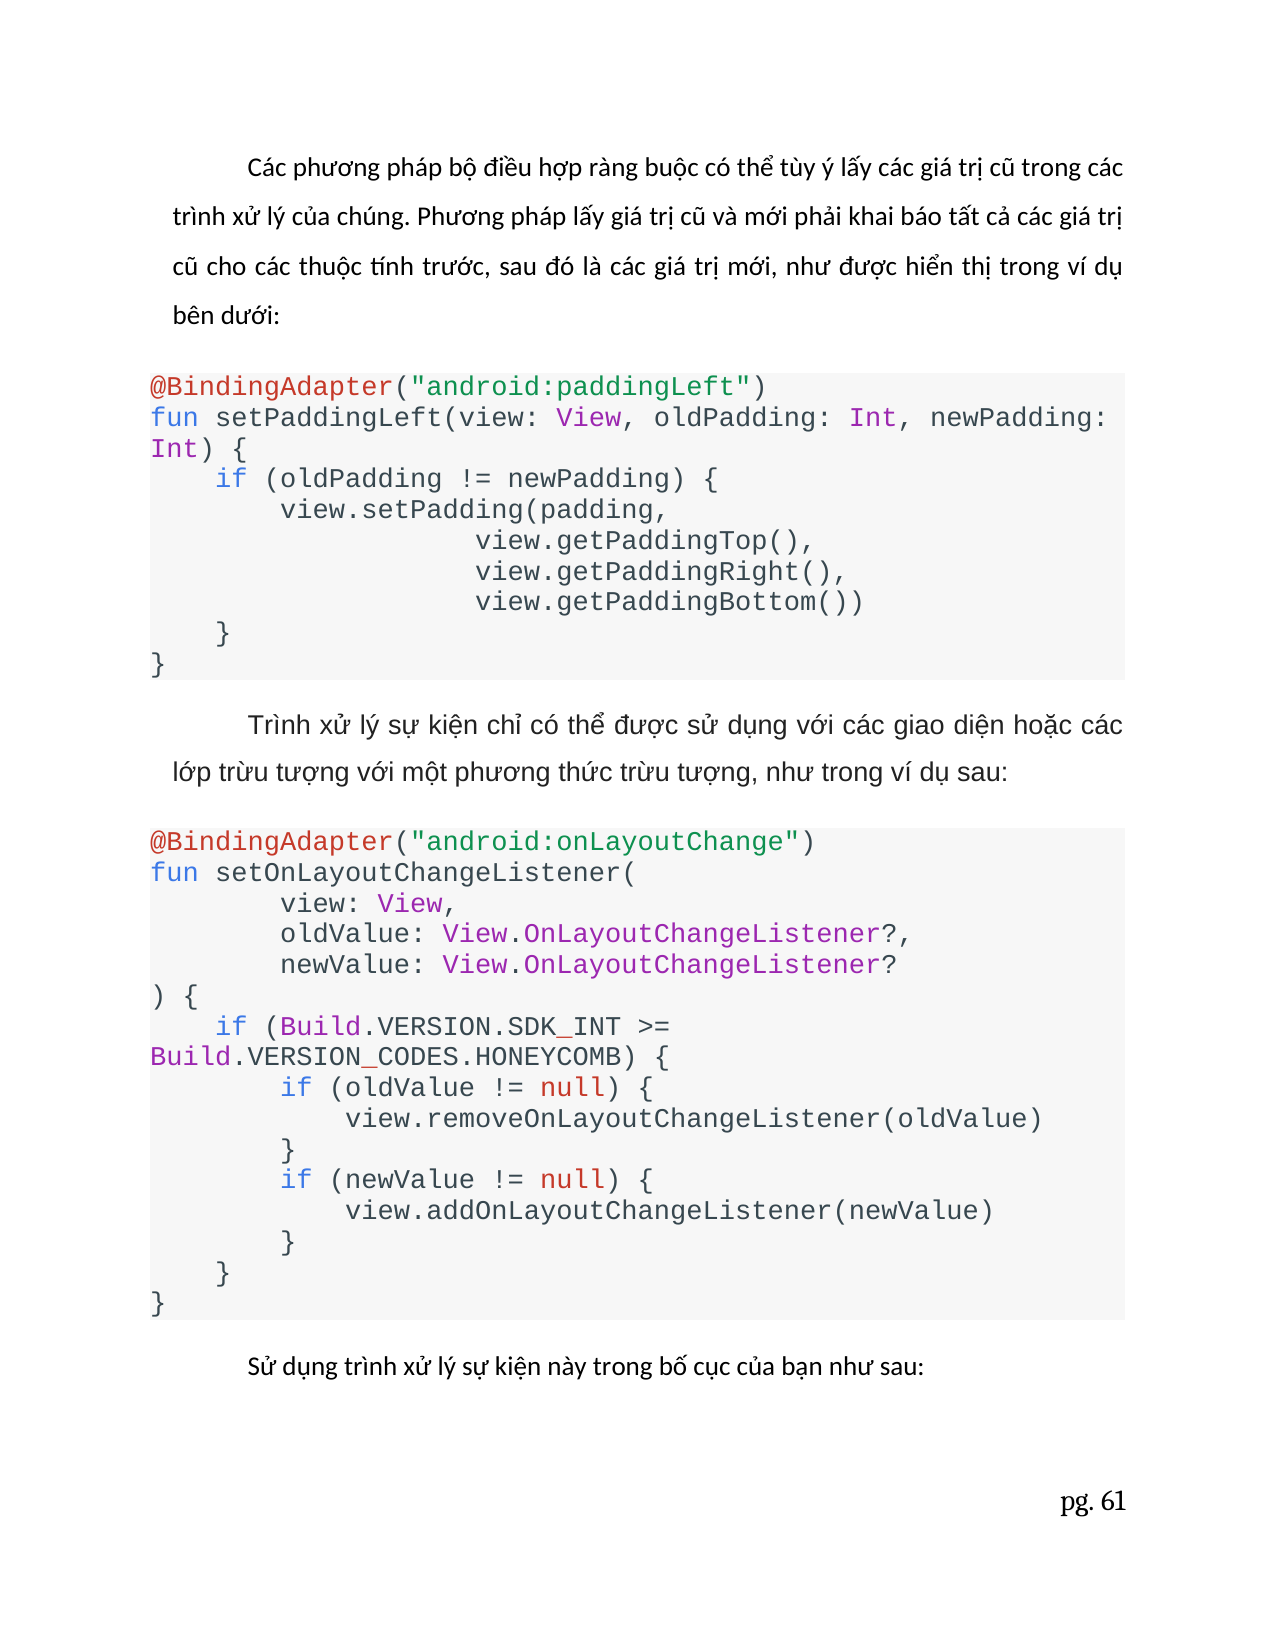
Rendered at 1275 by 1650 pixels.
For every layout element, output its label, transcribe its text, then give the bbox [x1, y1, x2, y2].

text Trình xử lý sự kiện chỉ có thể được sử dụng với các giao diện hoặc các lớp trừu tượng với một phương thức trừu tượng, như trong ví dụ sau: [172, 709, 1125, 787]
text @BindingAdapter("android:paddingLeft") fun setPaddingLeft(view: View, oldPadding: Int, newPadding: Int) { if (oldPadding != newPadding) { view.setPadding(padding, view.getPaddingTop(), view.getPaddingRight(), view.getPaddingBottom()) } } [150, 373, 1125, 680]
text Sử dụng trình xử lý sự kiện này trong bố cục của bạn như sau: [172, 1349, 1125, 1382]
text Các phương pháp bộ điều hợp ràng buộc có thể tùy ý lấy các giá trị cũ trong các trình xử lý của chúng. Phương pháp lấy giá trị cũ và mới phải khai báo tất cả các giá trị cũ cho các thuộc tính trước, sau đó là các giá trị mới, như được hiển thị trong ví dụ bên dưới: [172, 150, 1125, 331]
text @BindingAdapter("android:onLayoutChange") fun setOnLayoutChangeListener( view: View, oldValue: View.OnLayoutChangeListener?, newValue: View.OnLayoutChangeListener? ) { if (Build.VERSION.SDK_INT >= Build.VERSION_CODES.HONEYCOMB) { if (oldValue != null) { view.removeOnLayoutChangeListener(oldValue) } if (newValue != null) { view.addOnLayoutChangeListener(newValue) } } } [150, 828, 1125, 1320]
